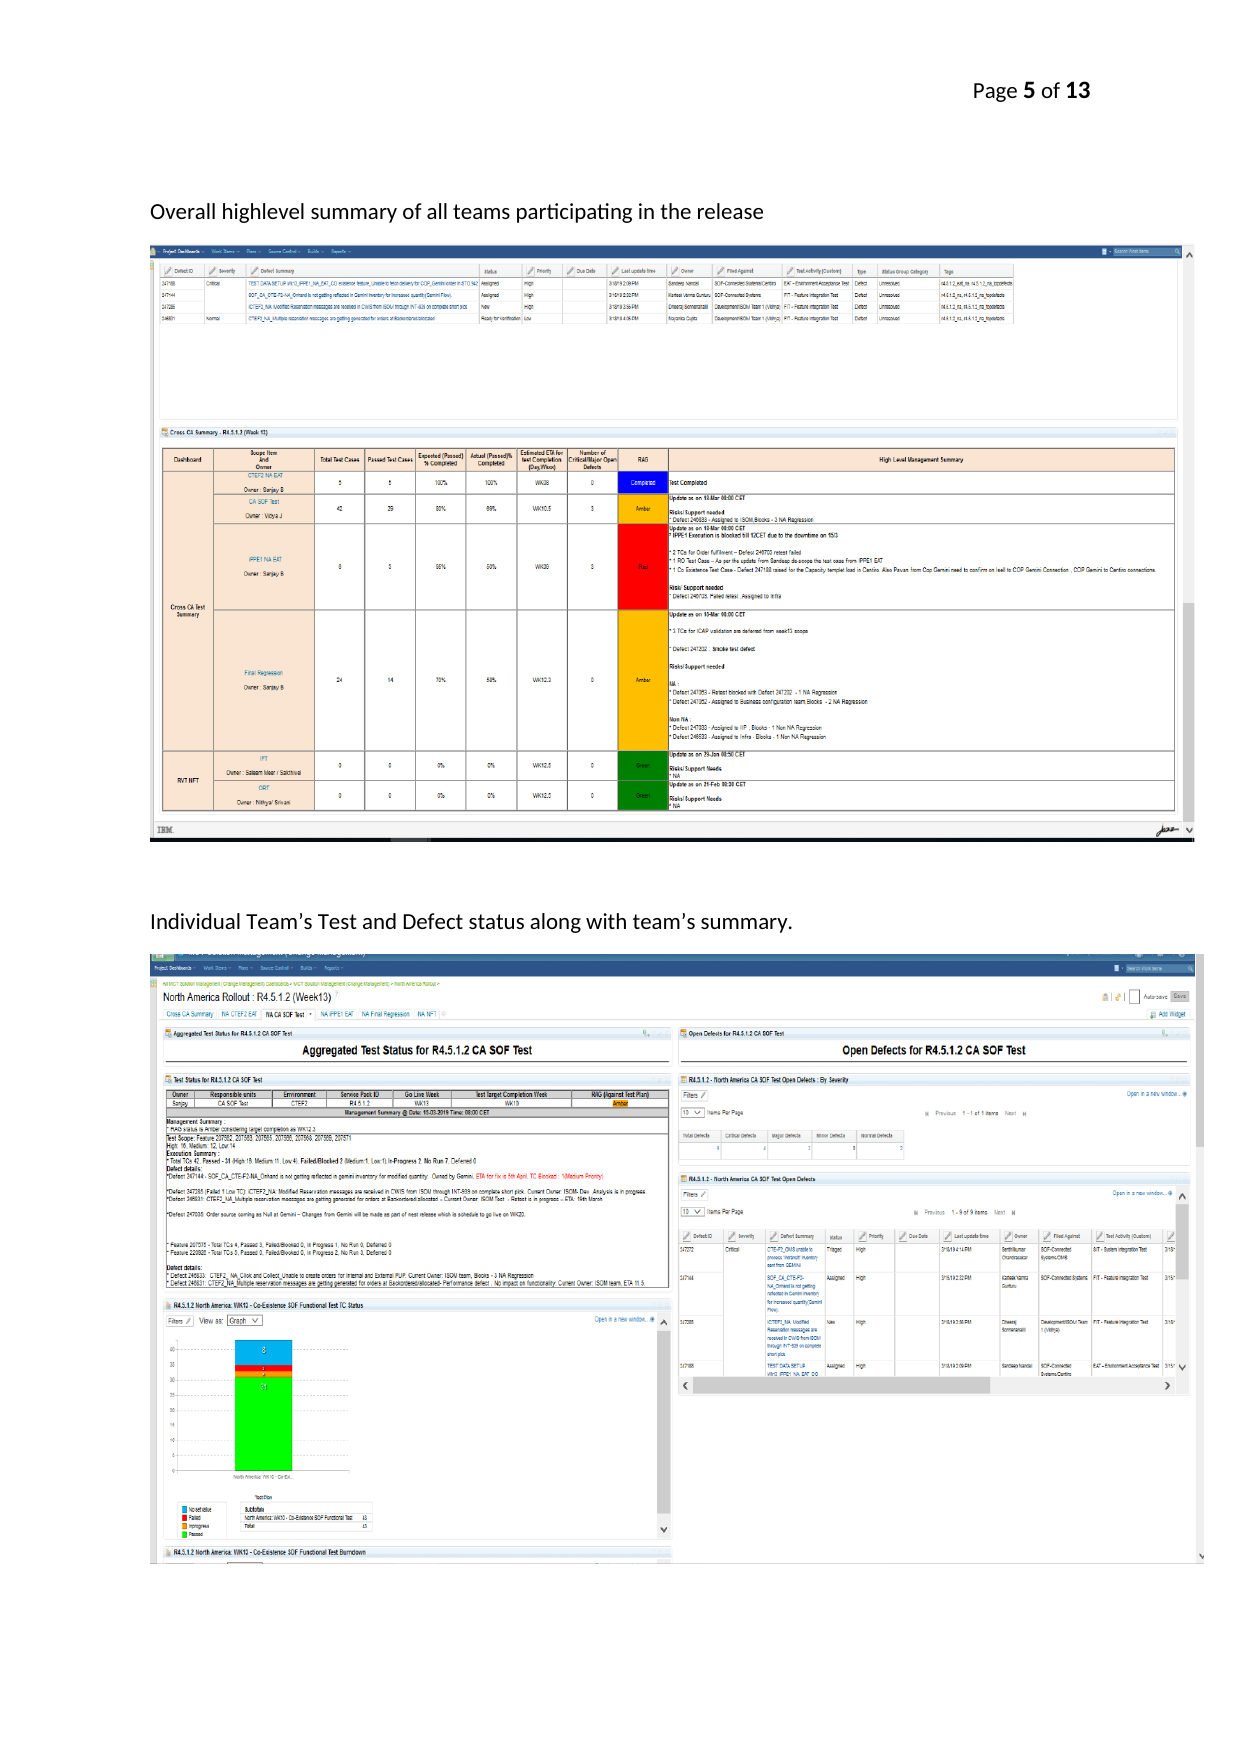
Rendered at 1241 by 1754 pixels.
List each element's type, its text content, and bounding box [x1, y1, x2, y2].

text Individual Team’s Test and Defect status along with team’s summary. [150, 907, 1090, 935]
picture [150, 954, 1204, 1564]
text Overall highlevel summary of all teams participating in the release [150, 197, 1090, 225]
picture [150, 243, 1195, 842]
